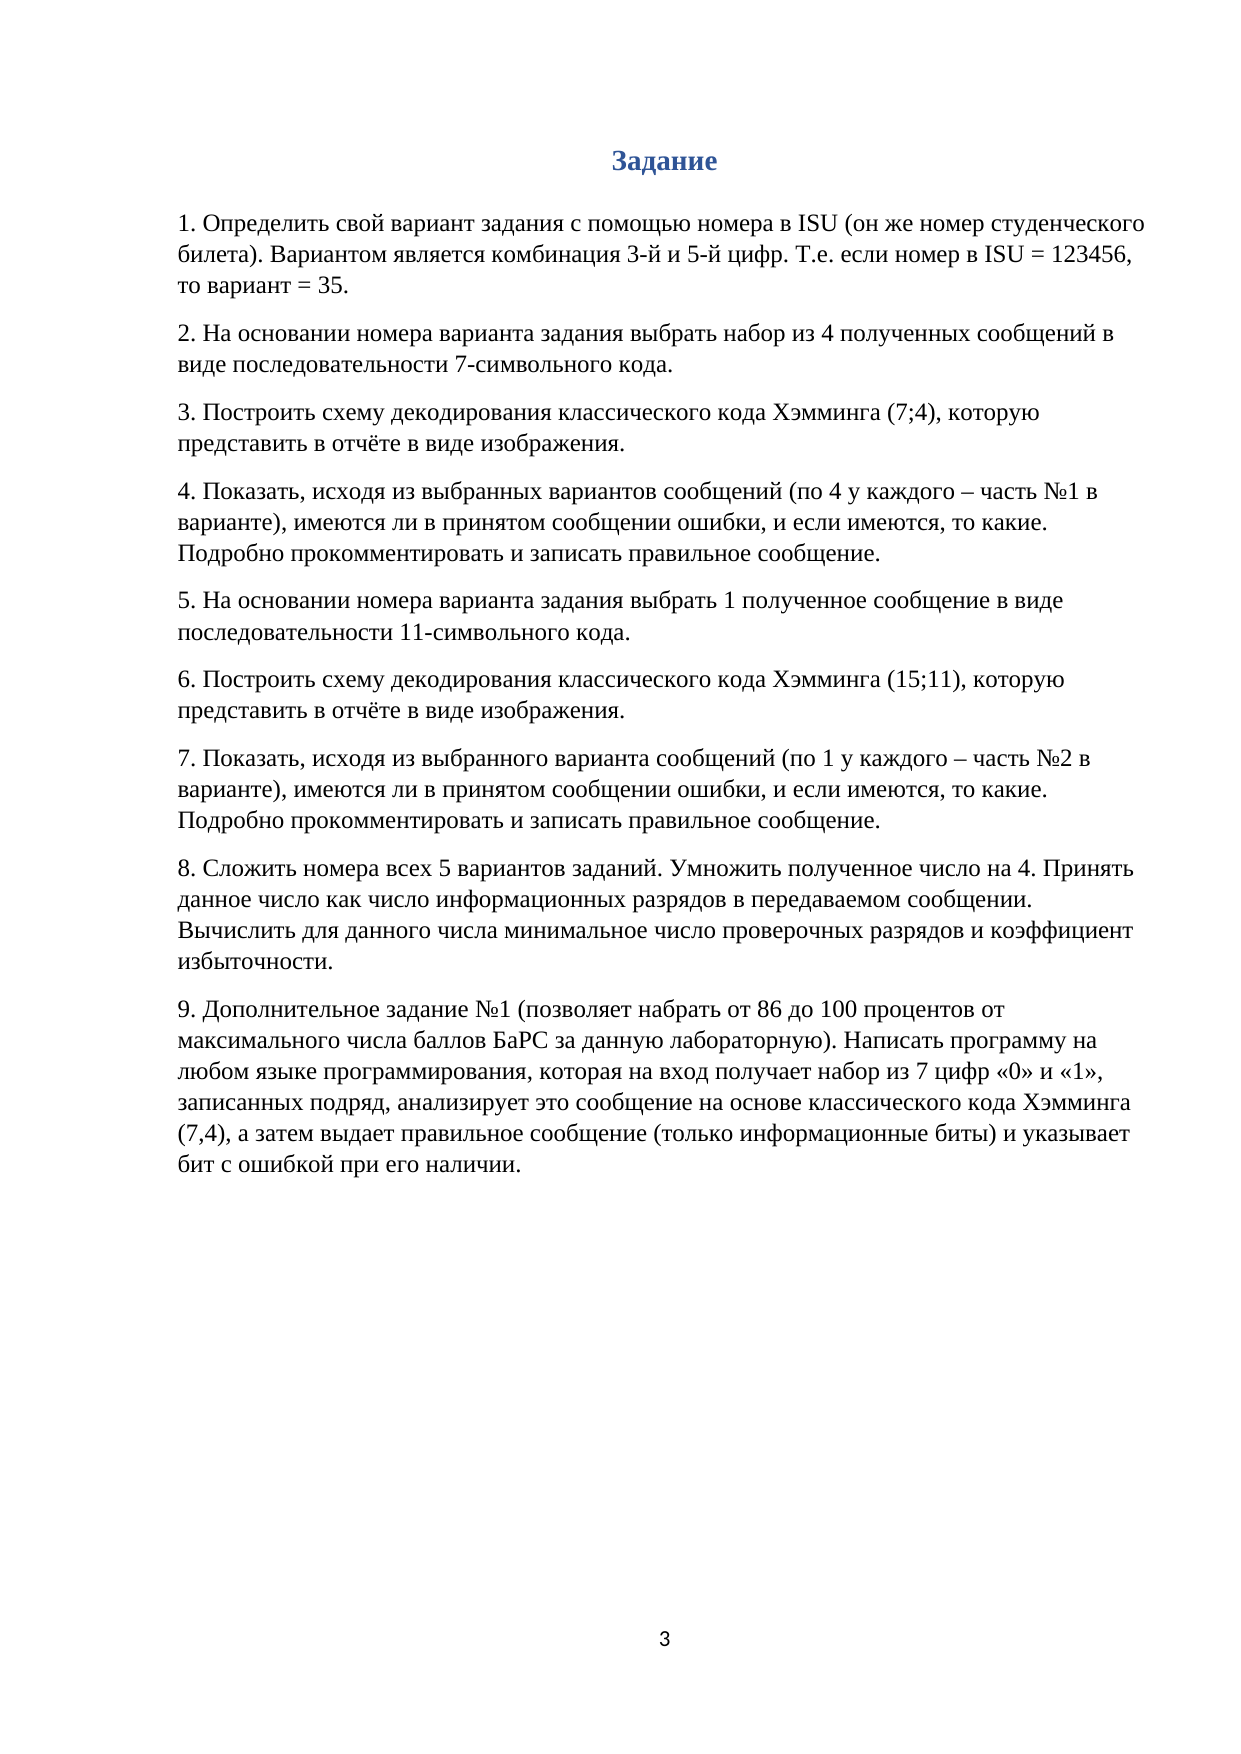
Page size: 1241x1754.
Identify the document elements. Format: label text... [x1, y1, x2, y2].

text 3. Построить схему декодирования классического кода Хэмминга (7;4), которую представить в отчёте в виде изображения. [177, 397, 1152, 457]
text 1. Определить свой вариант задания с помощью номера в ISU (он же номер студенческого билета). Вариантом является комбинация 3-й и 5-й цифр. Т.е. если номер в ISU = 123456, то вариант = 35. [177, 208, 1152, 299]
text 2. На основании номера варианта задания выбрать набор из 4 полученных сообщений в виде последовательности 7-символьного кода. [177, 318, 1152, 378]
text 5. На основании номера варианта задания выбрать 1 полученное сообщение в виде последовательности 11-символьного кода. [177, 586, 1152, 645]
text 7. Показать, исходя из выбранного варианта сообщений (по 1 у каждого – часть №2 в варианте), имеются ли в принятом сообщении ошибки, и если имеются, то какие. Подробно прокомментировать и записать правильное сообщение. [177, 743, 1152, 834]
text 8. Сложить номера всех 5 вариантов заданий. Умножить полученное число на 4. Принять данное число как число информационных разрядов в передаваемом сообщении. Вычислить для данного числа минимальное число проверочных разрядов и коэффициент избыточности. [177, 853, 1152, 975]
text 6. Построить схему декодирования классического кода Хэмминга (15;11), которую представить в отчёте в виде изображения. [177, 664, 1152, 724]
text 9. Дополнительное задание №1 (позволяет набрать от 86 до 100 процентов от максимального числа баллов БаРС за данную лабораторную). Написать программу на любом языке программирования, которая на вход получает набор из 7 цифр «0» и «1», записанных подряд, анализирует это сообщение на основе классического кода Хэмминга (7,4), а затем выдает правильное сообщение (только информационные биты) и указывает бит с ошибкой при его наличии. [177, 994, 1152, 1178]
subtitle Задание [177, 143, 1152, 177]
text 4. Показать, исходя из выбранных вариантов сообщений (по 4 у каждого – часть №1 в варианте), имеются ли в принятом сообщении ошибки, и если имеются, то какие. Подробно прокомментировать и записать правильное сообщение. [177, 476, 1152, 567]
